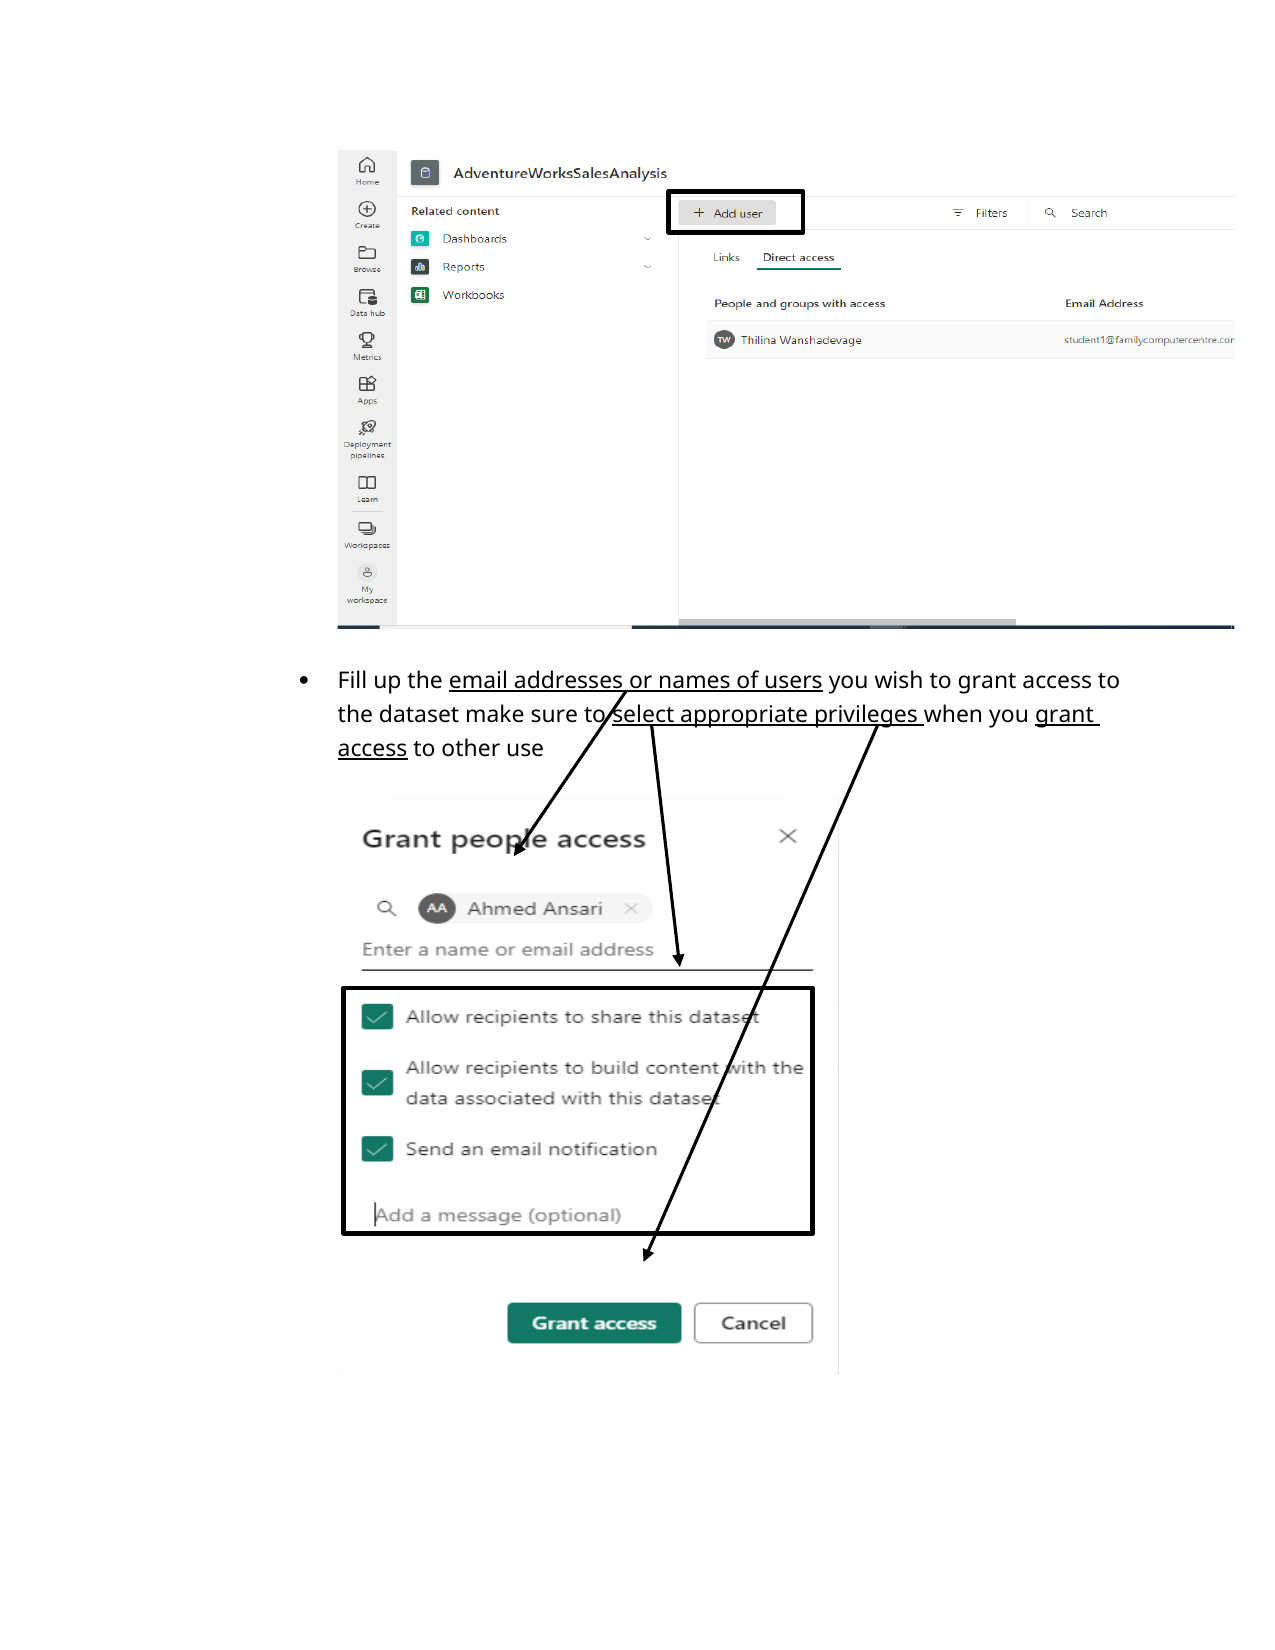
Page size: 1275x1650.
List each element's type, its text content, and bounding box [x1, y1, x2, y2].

picture [337, 799, 839, 1374]
list Fill up the email addresses or names of users you wish to grant access to the dataset make sure to select appropriate privileges when you grant access to other use [300, 664, 1125, 763]
picture [346, 990, 759, 1231]
picture [337, 150, 1235, 629]
picture [660, 990, 810, 1231]
